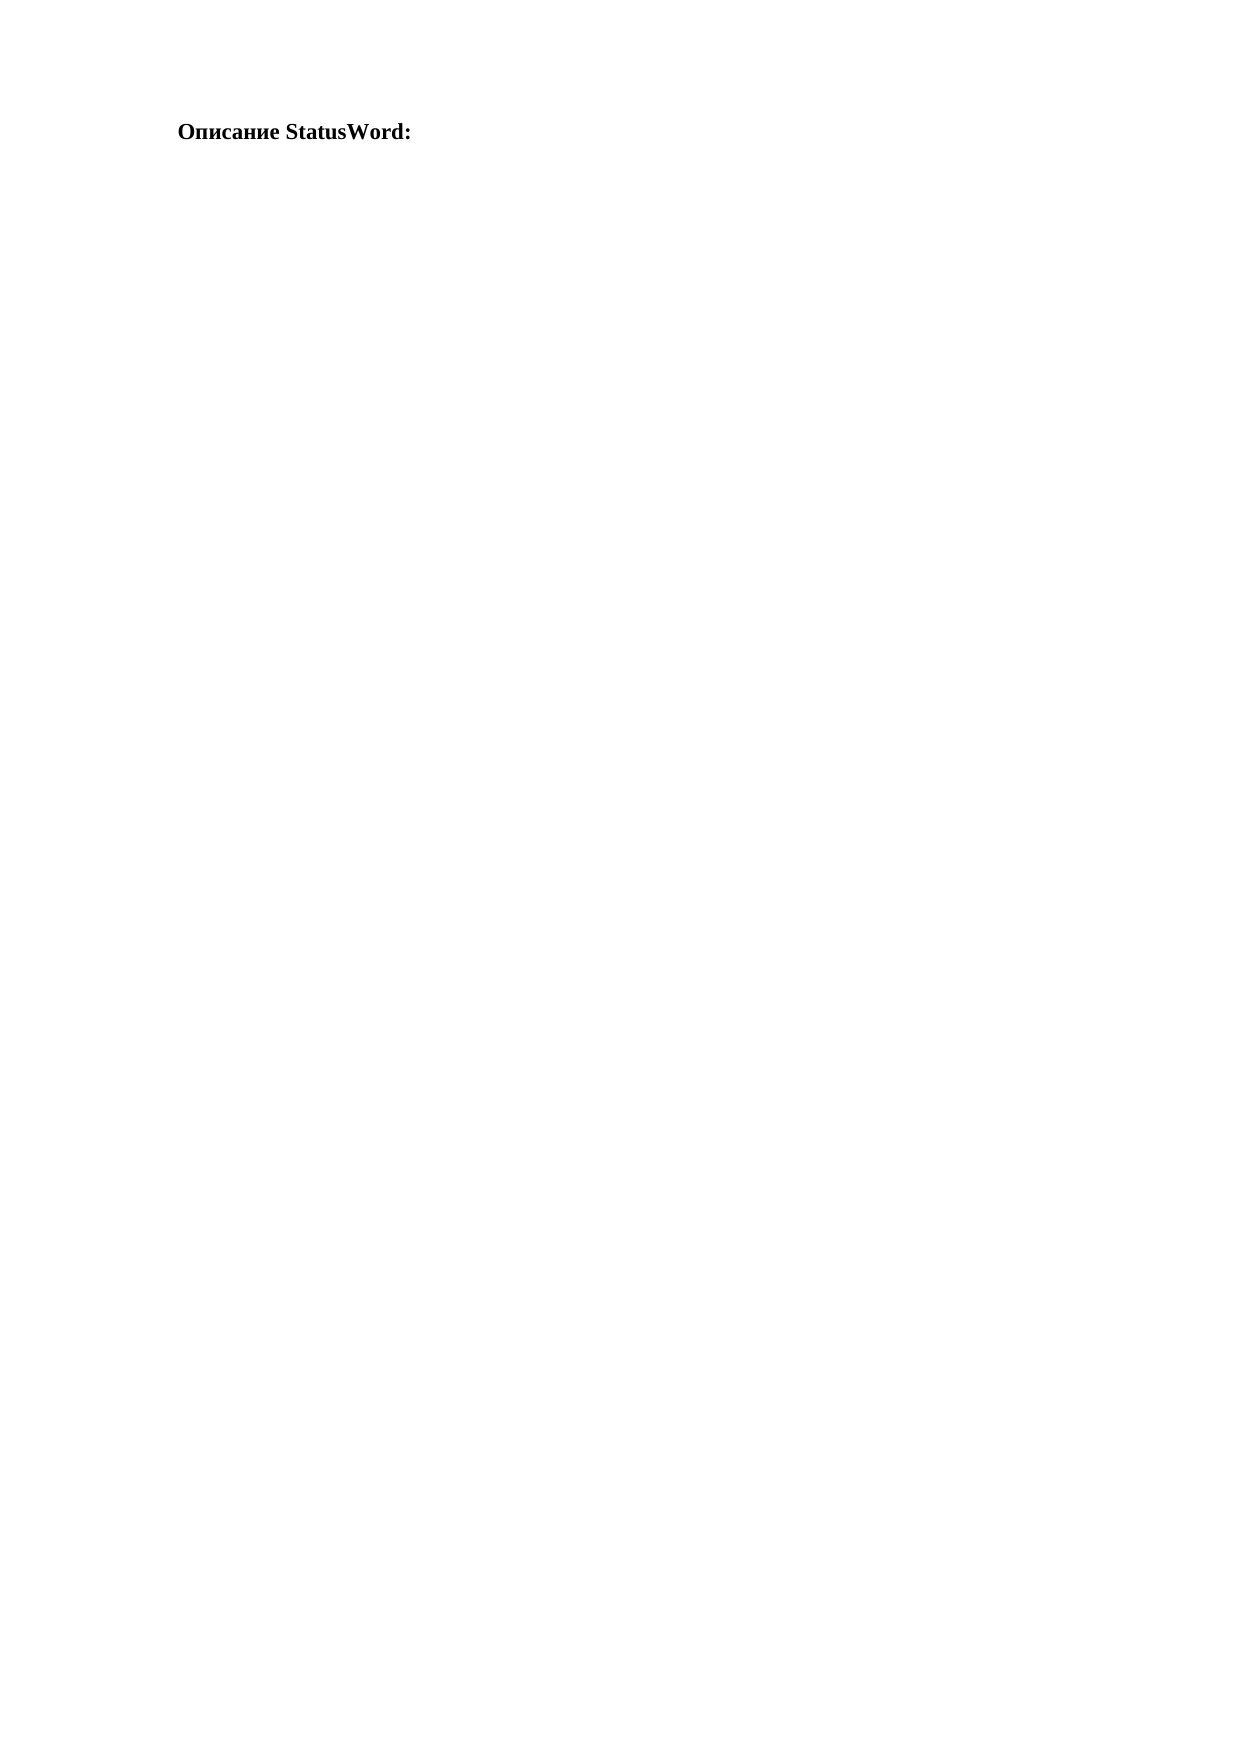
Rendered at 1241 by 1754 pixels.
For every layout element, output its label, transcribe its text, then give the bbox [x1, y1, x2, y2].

text Описание StatusWord: [177, 118, 1152, 144]
